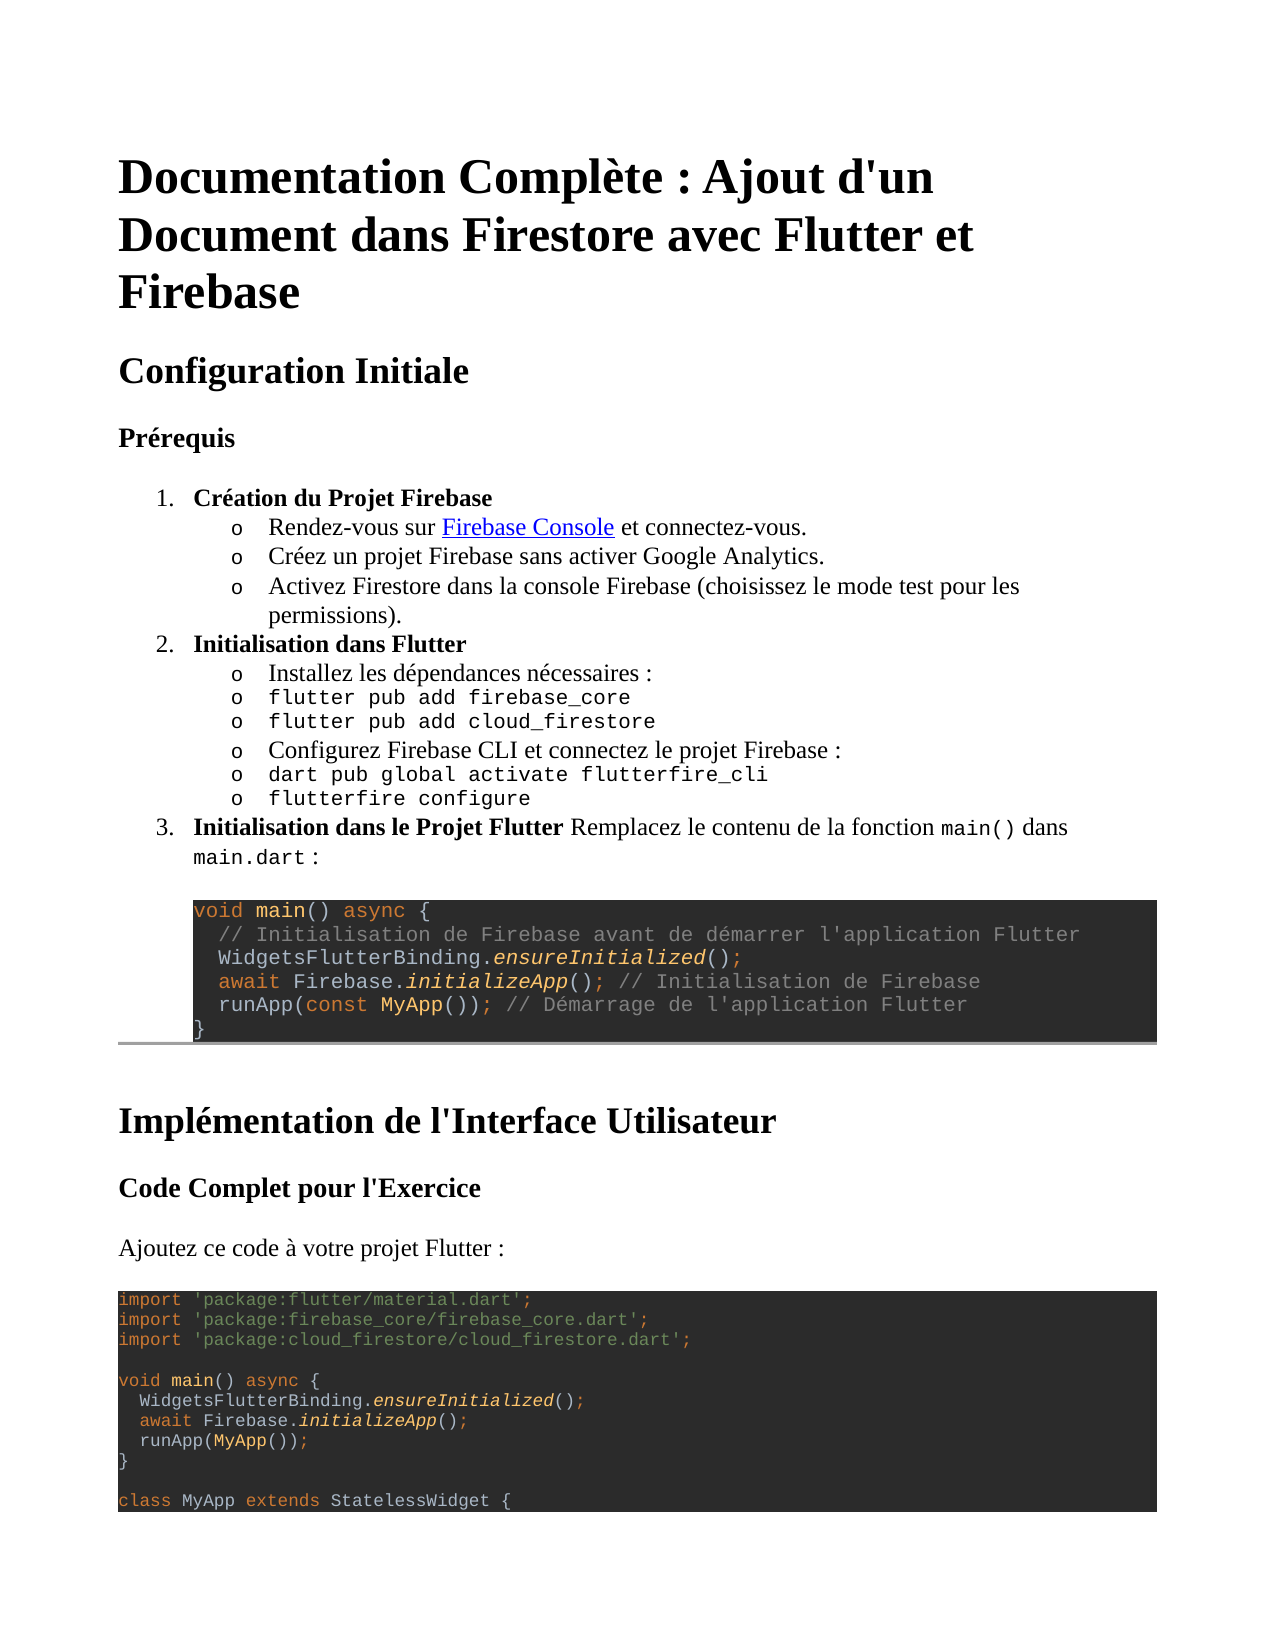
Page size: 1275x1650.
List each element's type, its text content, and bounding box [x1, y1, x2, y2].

list dart pub global activate flutterfire_cli [231, 764, 1157, 788]
text Code Complet pour l'Exercice [118, 1171, 1157, 1204]
list flutterfire configure [231, 788, 1157, 812]
list flutter pub add firebase_core [231, 687, 1157, 711]
text Ajoutez ce code à votre projet Flutter : [118, 1233, 1157, 1262]
text Documentation Complète : Ajout d'un Document dans Firestore avec Flutter et Firebase [118, 147, 1157, 320]
list Créez un projet Firebase sans activer Google Analytics. [231, 541, 1157, 571]
list Initialisation dans le Projet Flutter Remplacez le contenu de la fonction main() dans main.dart : [156, 812, 1157, 871]
list Initialisation dans Flutter [156, 629, 1157, 658]
list Activez Firestore dans la console Firebase (choisissez le mode test pour les permissions). [231, 571, 1157, 629]
list Configurez Firebase CLI et connectez le projet Firebase : [231, 735, 1157, 764]
text Configuration Initiale [118, 349, 1157, 392]
list flutter pub add cloud_firestore [231, 711, 1157, 735]
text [118, 1291, 1157, 1512]
list Rendez-vous sur Firebase Console et connectez-vous. [231, 512, 1157, 541]
text Prérequis [118, 421, 1157, 454]
text Implémentation de l'Interface Utilisateur [118, 1099, 1157, 1142]
list Création du Projet Firebase [156, 483, 1157, 512]
list Installez les dépendances nécessaires : [231, 658, 1157, 687]
text void main() async { // Initialisation de Firebase avant de démarrer l'application Flutter WidgetsFlutterBinding.ensureInitialized(); await Firebase.initializeApp(); // Initialisation de Firebase runApp(const MyApp()); // Démarrage de l'application Flutter } [193, 900, 1157, 1041]
